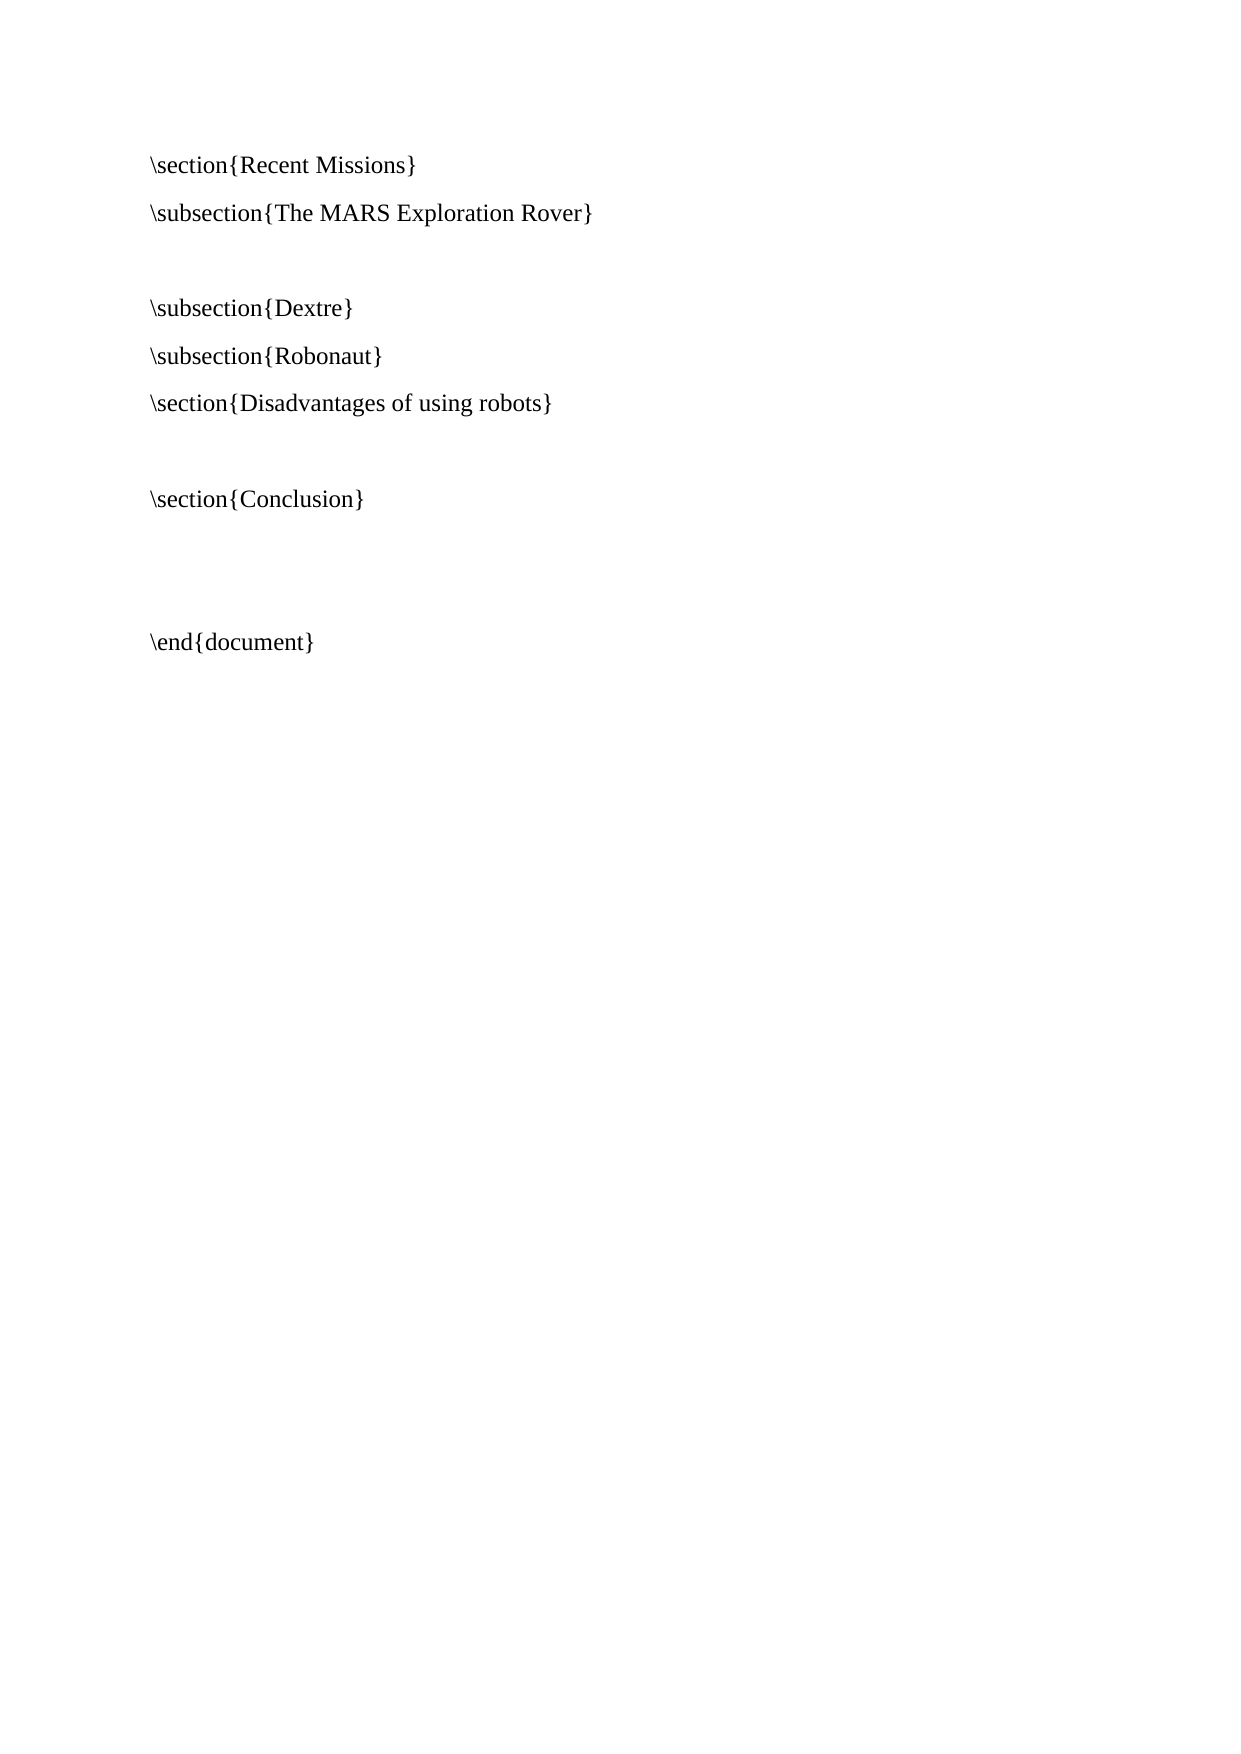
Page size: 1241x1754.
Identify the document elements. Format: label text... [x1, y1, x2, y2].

text \subsection{The MARS Exploration Rover} [150, 198, 1090, 226]
text \section{Disadvantages of using robots} [150, 388, 1090, 417]
text \section{Recent Missions} [150, 150, 1090, 179]
text \subsection{Dextre} [150, 293, 1090, 322]
text \subsection{Robonaut} [150, 341, 1090, 369]
text \section{Conclusion} [150, 484, 1090, 513]
text \end{document} [150, 627, 1090, 656]
